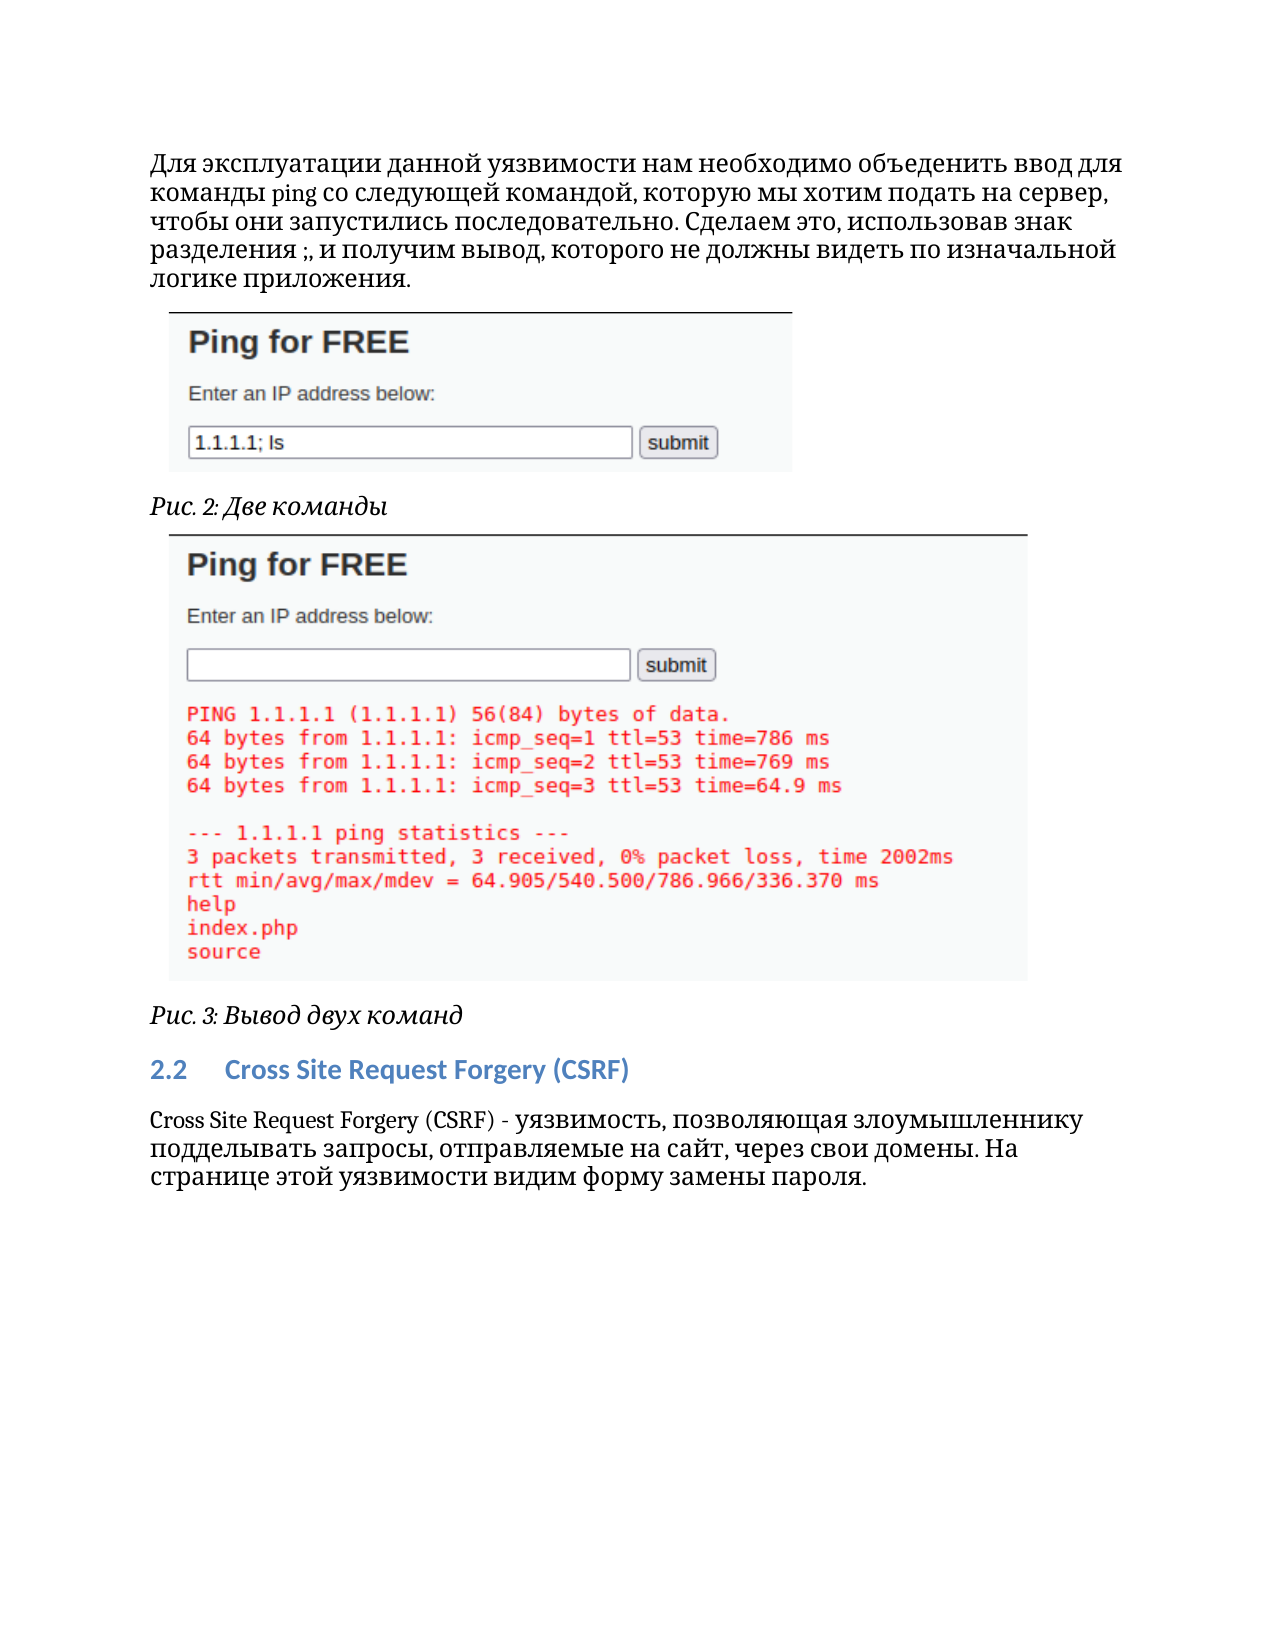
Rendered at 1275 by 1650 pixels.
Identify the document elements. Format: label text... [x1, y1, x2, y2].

text Cross Site Request Forgery (CSRF) - уязвимость, позволяющая злоумышленнику подделывать запросы, отправляемые на сайт, через свои домены. На странице этой уязвимости видим форму замены пароля. [150, 1106, 1125, 1192]
text Рис. 2: Две команды [150, 493, 1125, 522]
picture [168, 534, 1028, 981]
subtitle 2.2 Cross Site Request Forgery (CSRF) [150, 1051, 1125, 1087]
picture [168, 312, 793, 472]
text Для эксплуатации данной уязвимости нам необходимо объеденить ввод для команды ping со следующей командой, которую мы хотим подать на сервер, чтобы они запустились последовательно. Сделаем это, использовав знак разделения ;, и получим вывод, которого не должны видеть по изначальной логике приложения. [150, 150, 1125, 294]
text Рис. 3: Вывод двух команд [150, 1002, 1125, 1031]
